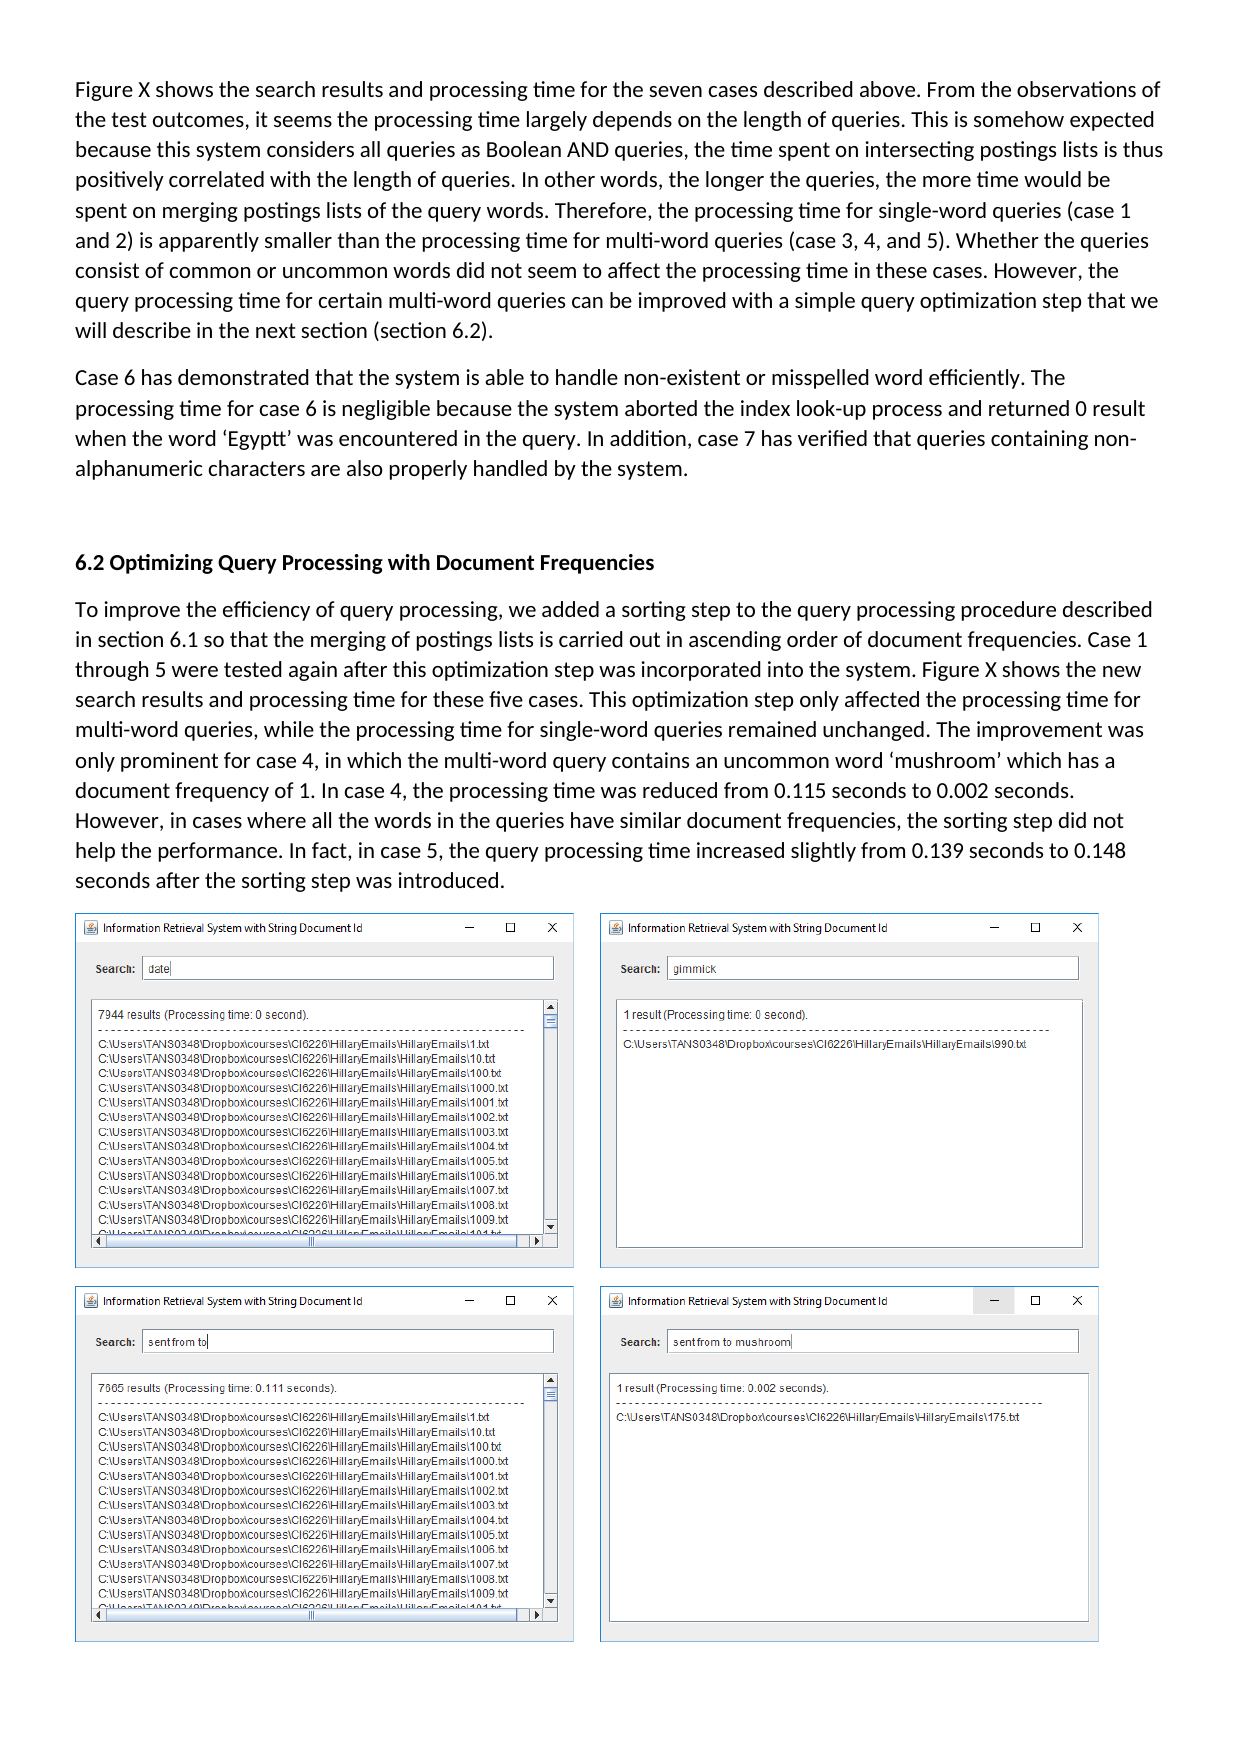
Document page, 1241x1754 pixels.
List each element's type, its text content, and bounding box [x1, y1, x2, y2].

picture [75, 1286, 574, 1642]
text Figure X shows the search results and processing time for the seven cases described above. From the observations of the test outcomes, it seems the processing time largely depends on the length of queries. This is somehow expected because this system considers all queries as Boolean AND queries, the time spent on intersecting postings lists is thus positively correlated with the length of queries. In other words, the longer the queries, the more time would be spent on merging postings lists of the query words. Therefore, the processing time for single-word queries (case 1 and 2) is apparently smaller than the processing time for multi-word queries (case 3, 4, and 5). Whether the queries consist of common or uncommon words did not seem to affect the processing time in these cases. However, the query processing time for certain multi-word queries can be improved with a simple query optimization step that we will describe in the next section (section 6.2). [75, 75, 1165, 345]
text 6.2 Optimizing Query Processing with Document Frequencies [75, 548, 1165, 576]
picture [600, 1286, 1099, 1642]
picture [600, 913, 1099, 1268]
picture [75, 913, 574, 1268]
text To improve the efficiency of query processing, we added a sorting step to the query processing procedure described in section 6.1 so that the merging of postings lists is carried out in ascending order of document frequencies. Case 1 through 5 were tested again after this optimization step was incorporated into the system. Figure X shows the new search results and processing time for these five cases. This optimization step only affected the processing time for multi-word queries, while the processing time for single-word queries remained unchanged. The improvement was only prominent for case 4, in which the multi-word query contains an uncommon word ‘mushroom’ which has a document frequency of 1. In case 4, the processing time was reduced from 0.115 seconds to 0.002 seconds. However, in cases where all the words in the queries have similar document frequencies, the sorting step did not help the performance. In fact, in case 5, the query processing time increased slightly from 0.139 seconds to 0.148 seconds after the sorting step was introduced. [75, 595, 1165, 895]
text Case 6 has demonstrated that the system is able to handle non-existent or misspelled word efficiently. The processing time for case 6 is negligible because the system aborted the index look-up process and returned 0 result when the word ‘Egyptt’ was encountered in the query. In addition, case 7 has verified that queries containing non-alphanumeric characters are also properly handled by the system. [75, 363, 1165, 482]
